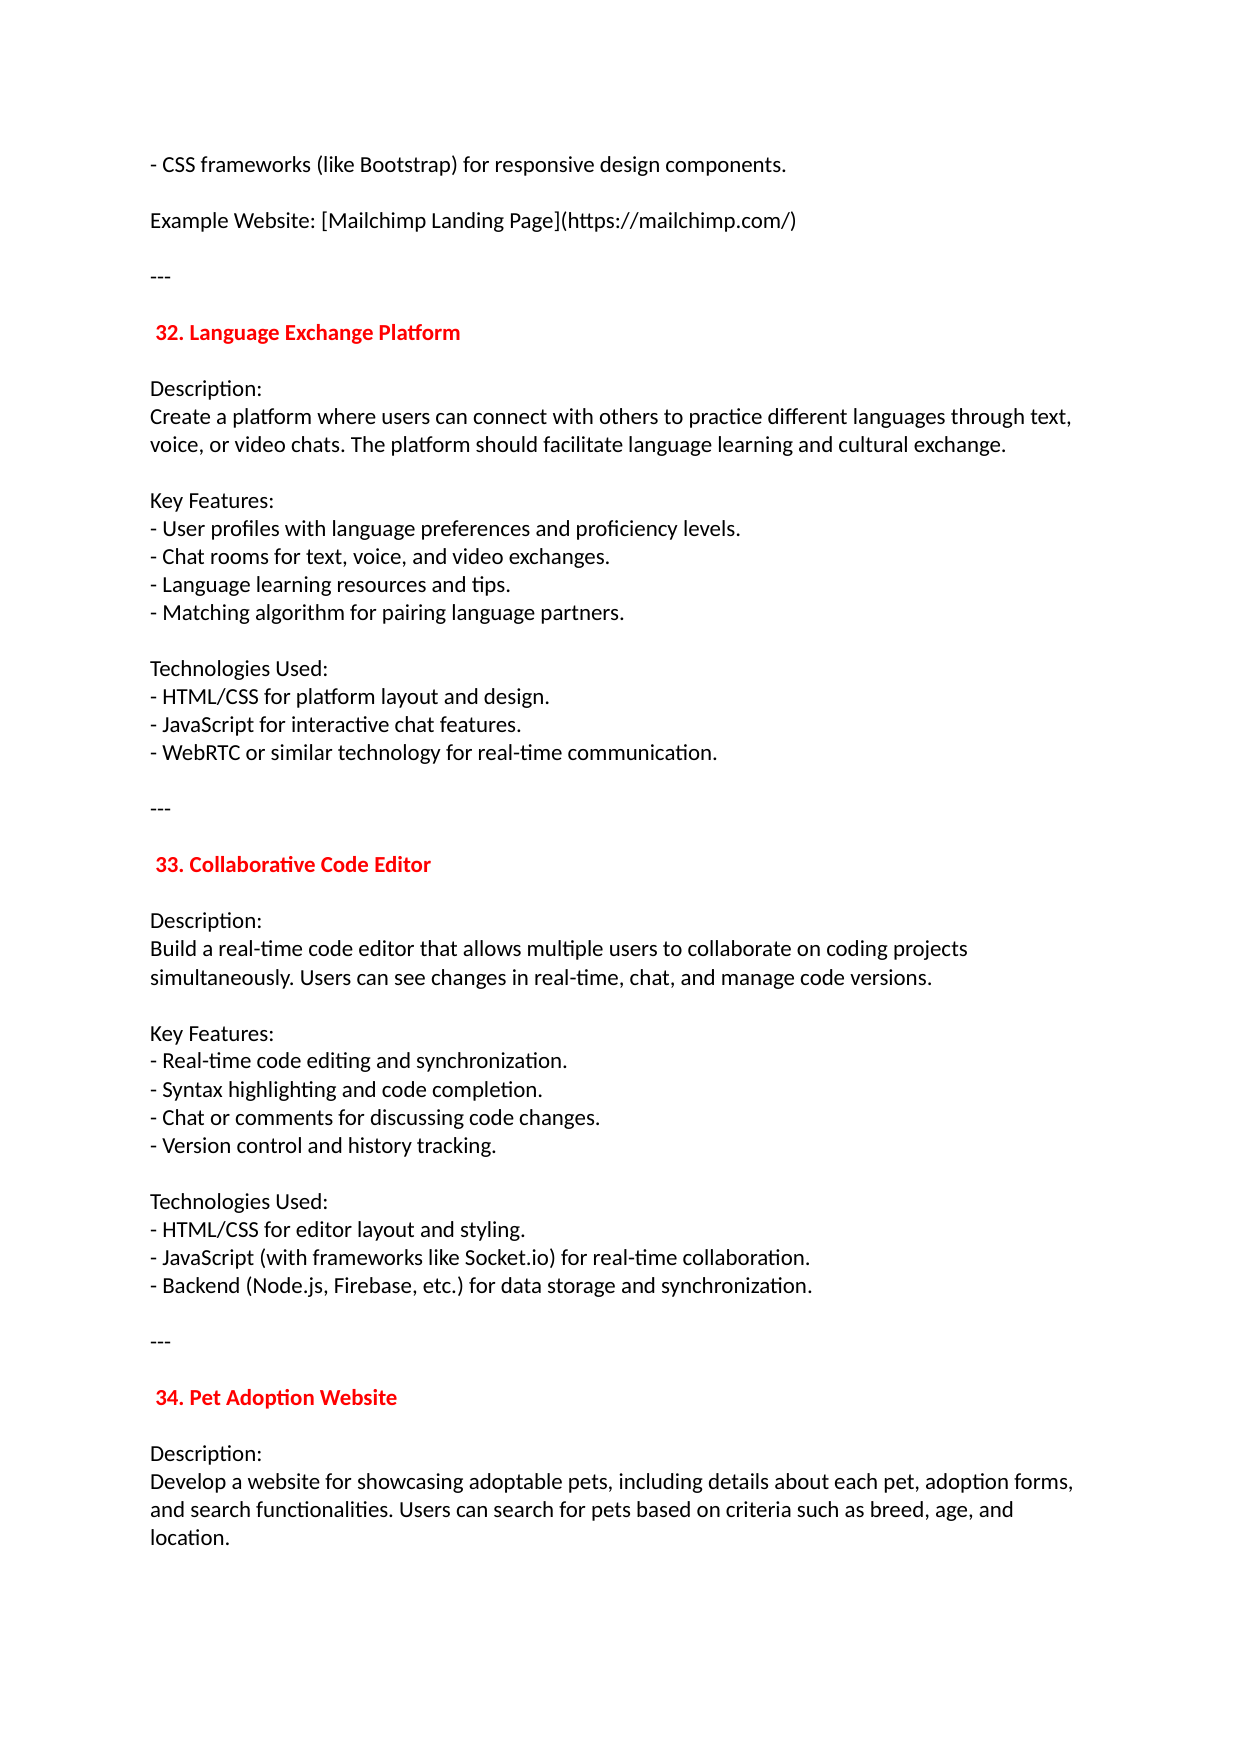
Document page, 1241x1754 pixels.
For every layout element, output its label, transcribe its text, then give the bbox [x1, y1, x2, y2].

text - Version control and history tracking. [150, 1131, 1090, 1159]
text - Chat rooms for text, voice, and video exchanges. [150, 542, 1090, 570]
text --- [150, 794, 1090, 822]
text Description: [150, 1439, 1090, 1467]
text --- [150, 1327, 1090, 1355]
text Description: [150, 907, 1090, 934]
text - WebRTC or similar technology for real-time communication. [150, 738, 1090, 766]
text 33. Collaborative Code Editor [150, 851, 1090, 878]
text - Syntax highlighting and code completion. [150, 1075, 1090, 1103]
text Technologies Used: [150, 1187, 1090, 1215]
text - HTML/CSS for editor layout and styling. [150, 1215, 1090, 1243]
text - HTML/CSS for platform layout and design. [150, 682, 1090, 710]
text --- [150, 262, 1090, 290]
text Develop a website for showcasing adoptable pets, including details about each pet, adoption forms, and search functionalities. Users can search for pets based on criteria such as breed, age, and location. [150, 1467, 1090, 1551]
text Technologies Used: [150, 654, 1090, 682]
text Create a platform where users can connect with others to practice different languages through text, voice, or video chats. The platform should facilitate language learning and cultural exchange. [150, 402, 1090, 458]
text - CSS frameworks (like Bootstrap) for responsive design components. [150, 150, 1090, 178]
text - User profiles with language preferences and proficiency levels. [150, 514, 1090, 542]
text - Language learning resources and tips. [150, 570, 1090, 598]
text - JavaScript for interactive chat features. [150, 710, 1090, 738]
text Build a real-time code editor that allows multiple users to collaborate on coding projects simultaneously. Users can see changes in real-time, chat, and manage code versions. [150, 934, 1090, 991]
text Example Website: [Mailchimp Landing Page](https://mailchimp.com/) [150, 206, 1090, 234]
text 32. Language Exchange Platform [150, 318, 1090, 346]
text Key Features: [150, 486, 1090, 514]
text Key Features: [150, 1019, 1090, 1047]
text - Matching algorithm for pairing language partners. [150, 598, 1090, 626]
text - Backend (Node.js, Firebase, etc.) for data storage and synchronization. [150, 1271, 1090, 1299]
text 34. Pet Adoption Website [150, 1383, 1090, 1411]
text - Real-time code editing and synchronization. [150, 1047, 1090, 1075]
text Description: [150, 374, 1090, 402]
text - JavaScript (with frameworks like Socket.io) for real-time collaboration. [150, 1243, 1090, 1271]
text - Chat or comments for discussing code changes. [150, 1103, 1090, 1131]
